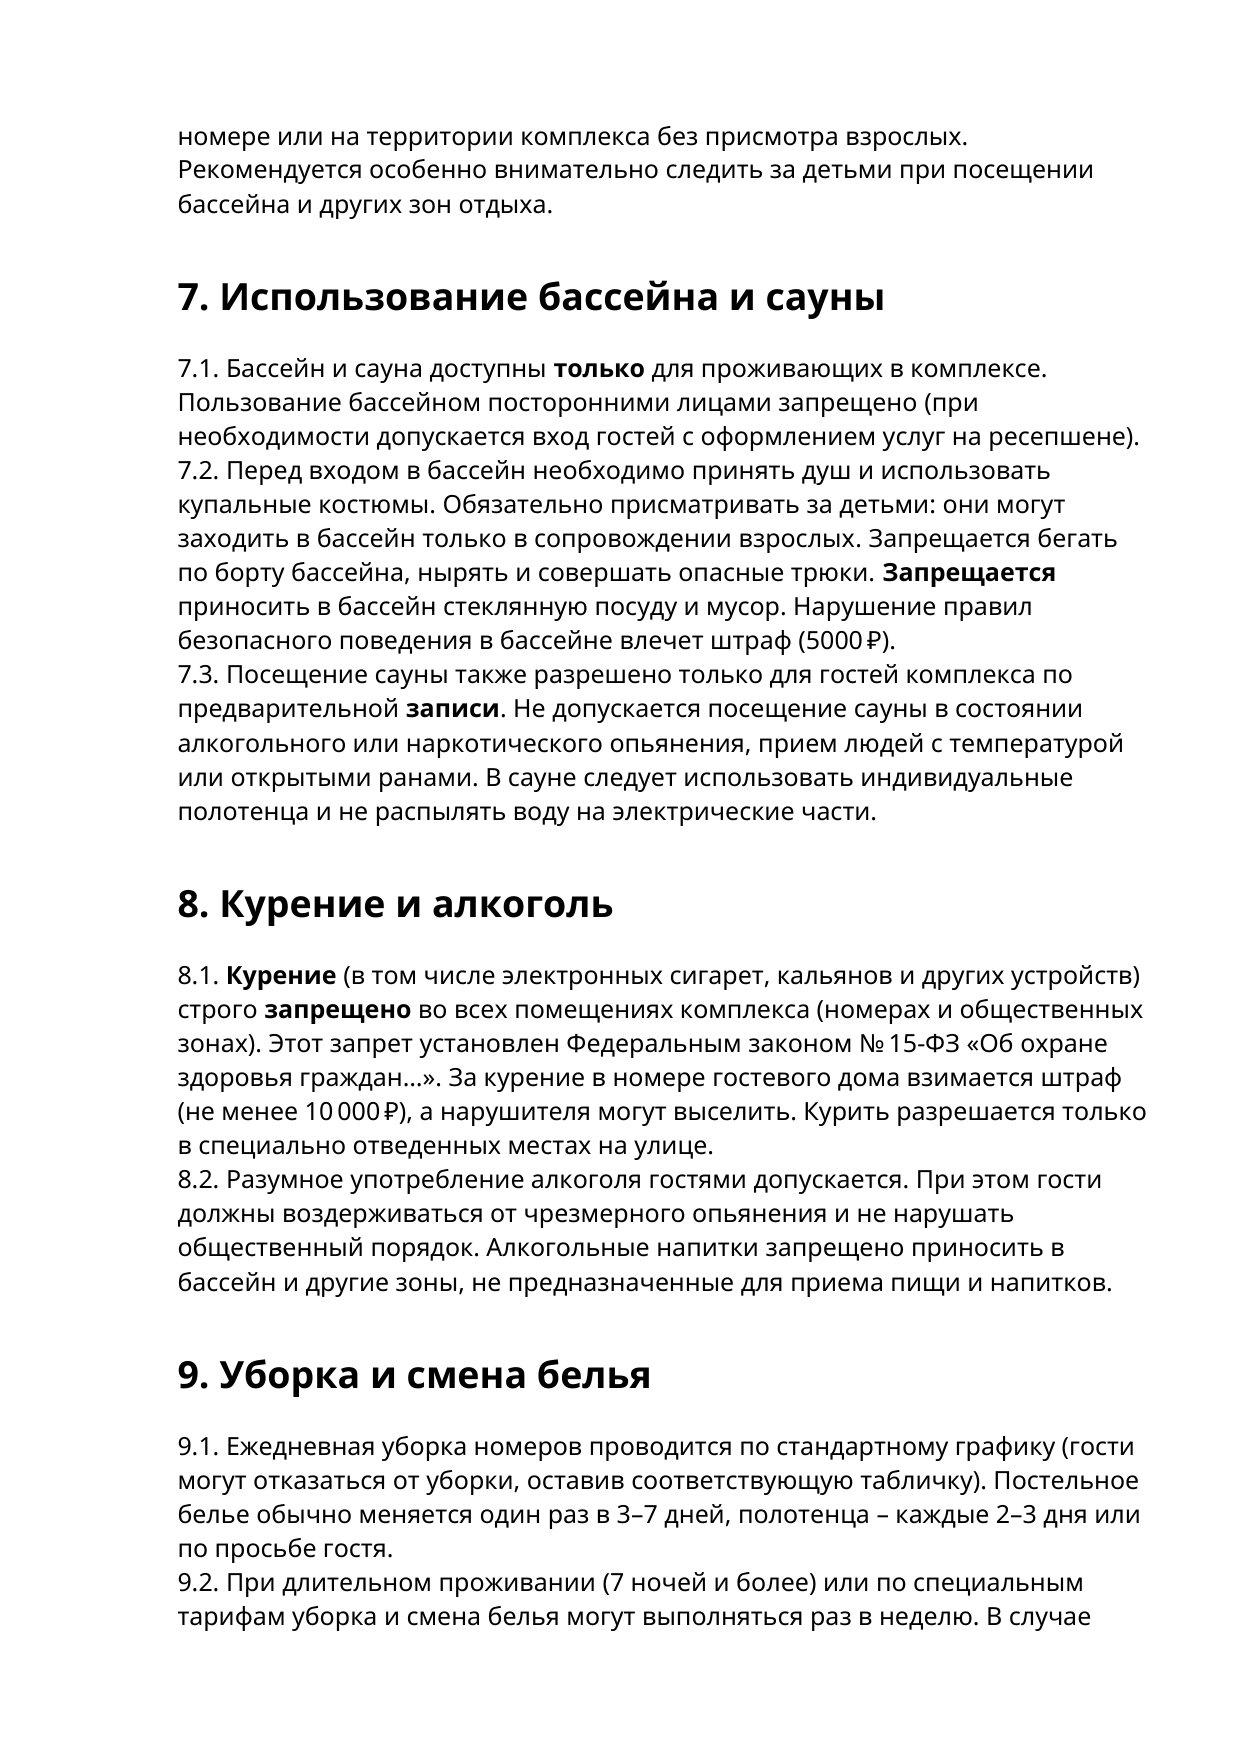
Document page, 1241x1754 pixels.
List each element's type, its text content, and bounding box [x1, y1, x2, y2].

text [177, 1428, 1152, 1633]
text 9. Уборка и смена белья [177, 1348, 1152, 1399]
text 7. Использование бассейна и сауны [177, 270, 1152, 321]
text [177, 118, 1152, 220]
text 8.1. Курение (в том числе электронных сигарет, кальянов и других устройств) строго запрещено во всех помещениях комплекса (номерах и общественных зонах). Этот запрет установлен Федеральным законом № 15-ФЗ «Об охране здоровья граждан…». За курение в номере гостевого дома взимается штраф (не менее 10 000 ₽), а нарушителя могут выселить. Курить разрешается только в специально отведенных местах на улице. 8.2. Разумное употребление алкоголя гостями допускается. При этом гости должны воздерживаться от чрезмерного опьянения и не нарушать общественный порядок. Алкогольные напитки запрещено приносить в бассейн и другие зоны, не предназначенные для приема пищи и напитков. [177, 958, 1152, 1298]
text 8. Курение и алкоголь [177, 877, 1152, 928]
text 7.1. Бассейн и сауна доступны только для проживающих в комплексе. Пользование бассейном посторонними лицами запрещено (при необходимости допускается вход гостей с оформлением услуг на ресепшене). 7.2. Перед входом в бассейн необходимо принять душ и использовать купальные костюмы. Обязательно присматривать за детьми: они могут заходить в бассейн только в сопровождении взрослых. Запрещается бегать по борту бассейна, нырять и совершать опасные трюки. Запрещается приносить в бассейн стеклянную посуду и мусор. Нарушение правил безопасного поведения в бассейне влечет штраф (5000 ₽). 7.3. Посещение сауны также разрешено только для гостей комплекса по предварительной записи. Не допускается посещение сауны в состоянии алкогольного или наркотического опьянения, прием людей с температурой или открытыми ранами. В сауне следует использовать индивидуальные полотенца и не распылять воду на электрические части. [177, 351, 1152, 827]
